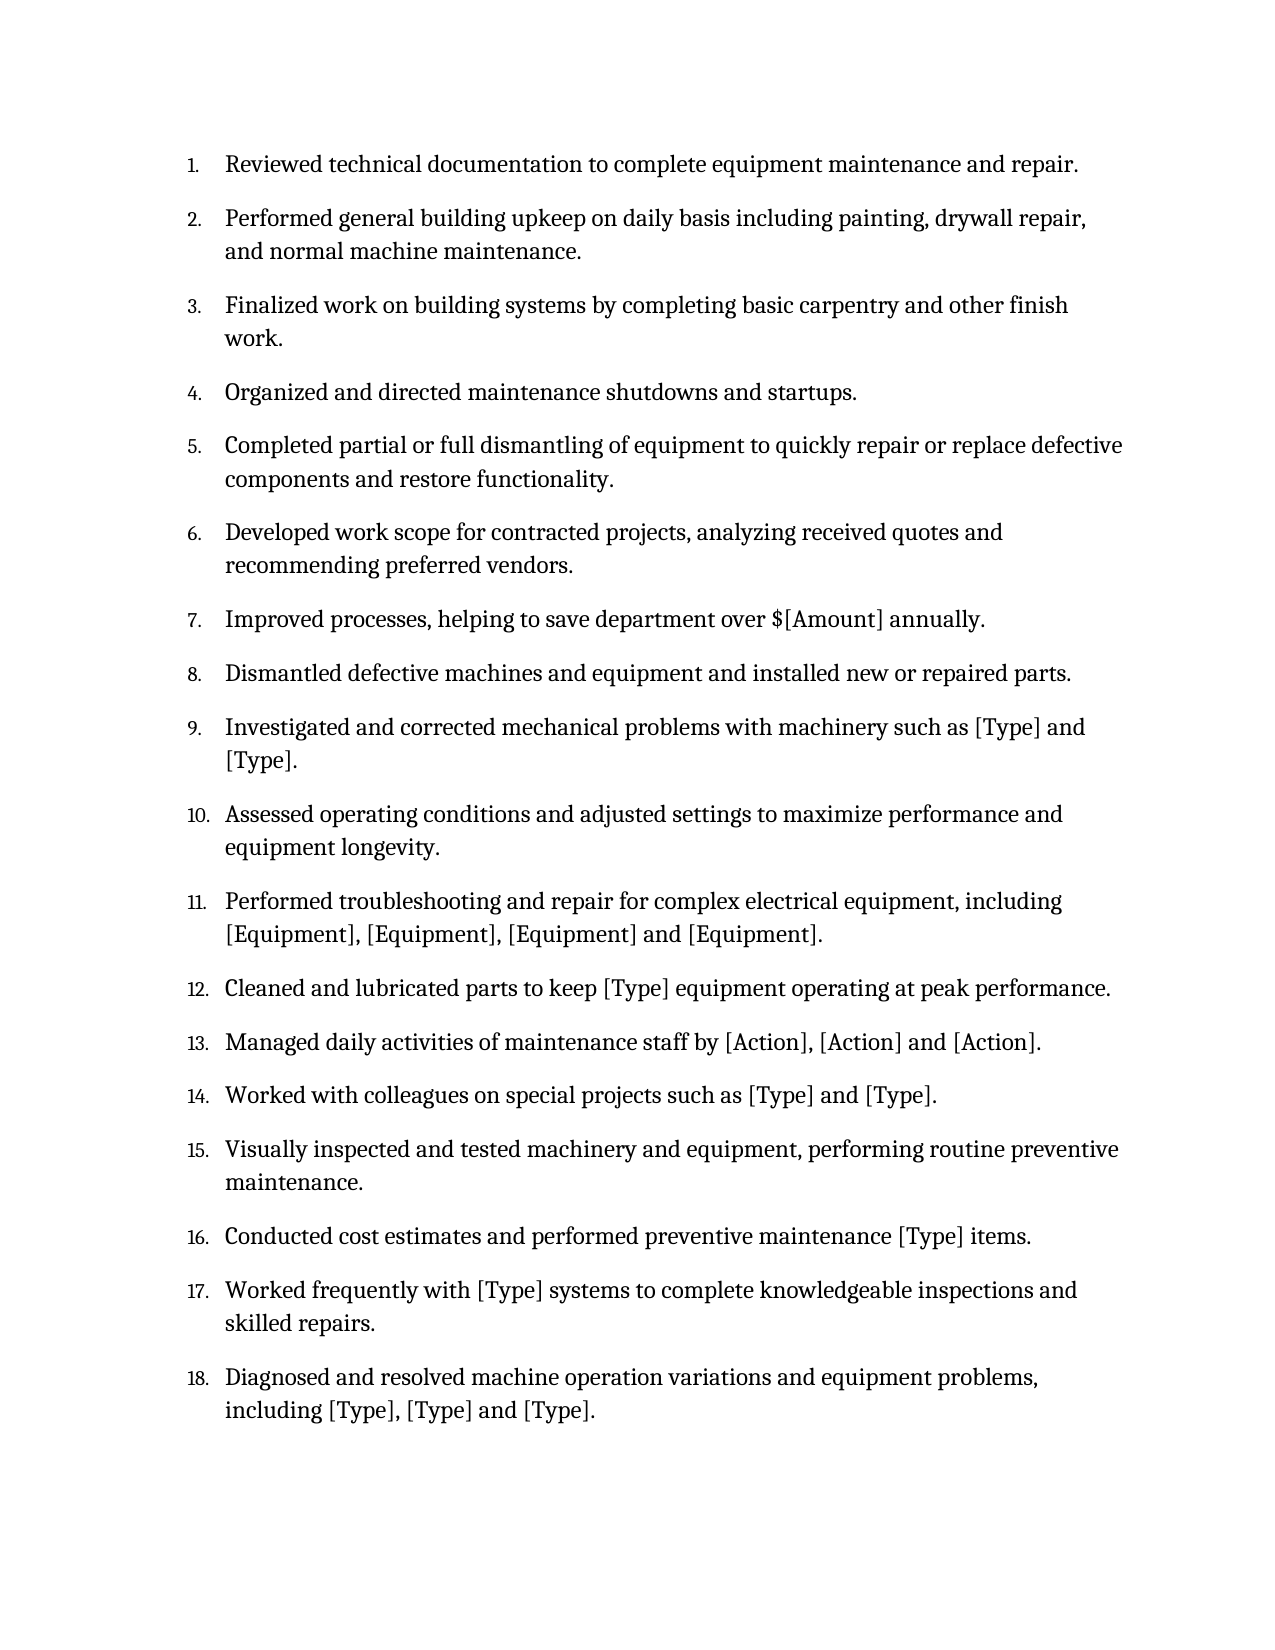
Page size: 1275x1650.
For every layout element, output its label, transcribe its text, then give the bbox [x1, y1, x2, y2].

list Improved processes, helping to save department over $[Amount] annually. [187, 605, 1125, 634]
list Visually inspected and tested machinery and equipment, performing routine preventive maintenance. [187, 1135, 1125, 1197]
list Performed general building upkeep on daily basis including painting, drywall repair, and normal machine maintenance. [187, 204, 1125, 266]
list Dismantled defective machines and equipment and installed new or repaired parts. [187, 659, 1125, 688]
list Cleaned and lubricated parts to keep [Type] equipment operating at peak performance. [187, 973, 1125, 1002]
list Worked frequently with [Type] systems to complete knowledgeable inspections and skilled repairs. [187, 1276, 1125, 1338]
list Assessed operating conditions and adjusted settings to maximize performance and equipment longevity. [187, 800, 1125, 862]
list Conducted cost estimates and performed preventive maintenance [Type] items. [187, 1222, 1125, 1251]
list Organized and directed maintenance shutdowns and startups. [187, 378, 1125, 406]
list Performed troubleshooting and repair for complex electrical equipment, including [Equipment], [Equipment], [Equipment] and [Equipment]. [187, 887, 1125, 948]
list Reviewed technical documentation to complete equipment maintenance and repair. [187, 150, 1125, 179]
list Diagnosed and resolved machine operation variations and equipment problems, including [Type], [Type] and [Type]. [187, 1363, 1125, 1424]
list Finalized work on building systems by completing basic carpentry and other finish work. [187, 291, 1125, 352]
list Worked with colleagues on special projects such as [Type] and [Type]. [187, 1081, 1125, 1110]
list Investigated and corrected mechanical problems with machinery such as [Type] and [Type]. [187, 713, 1125, 775]
list Managed daily activities of maintenance staff by [Action], [Action] and [Action]. [187, 1027, 1125, 1056]
list Developed work scope for contracted projects, analyzing received quotes and recommending preferred vendors. [187, 518, 1125, 580]
list Completed partial or full dismantling of equipment to quickly repair or replace defective components and restore functionality. [187, 431, 1125, 493]
